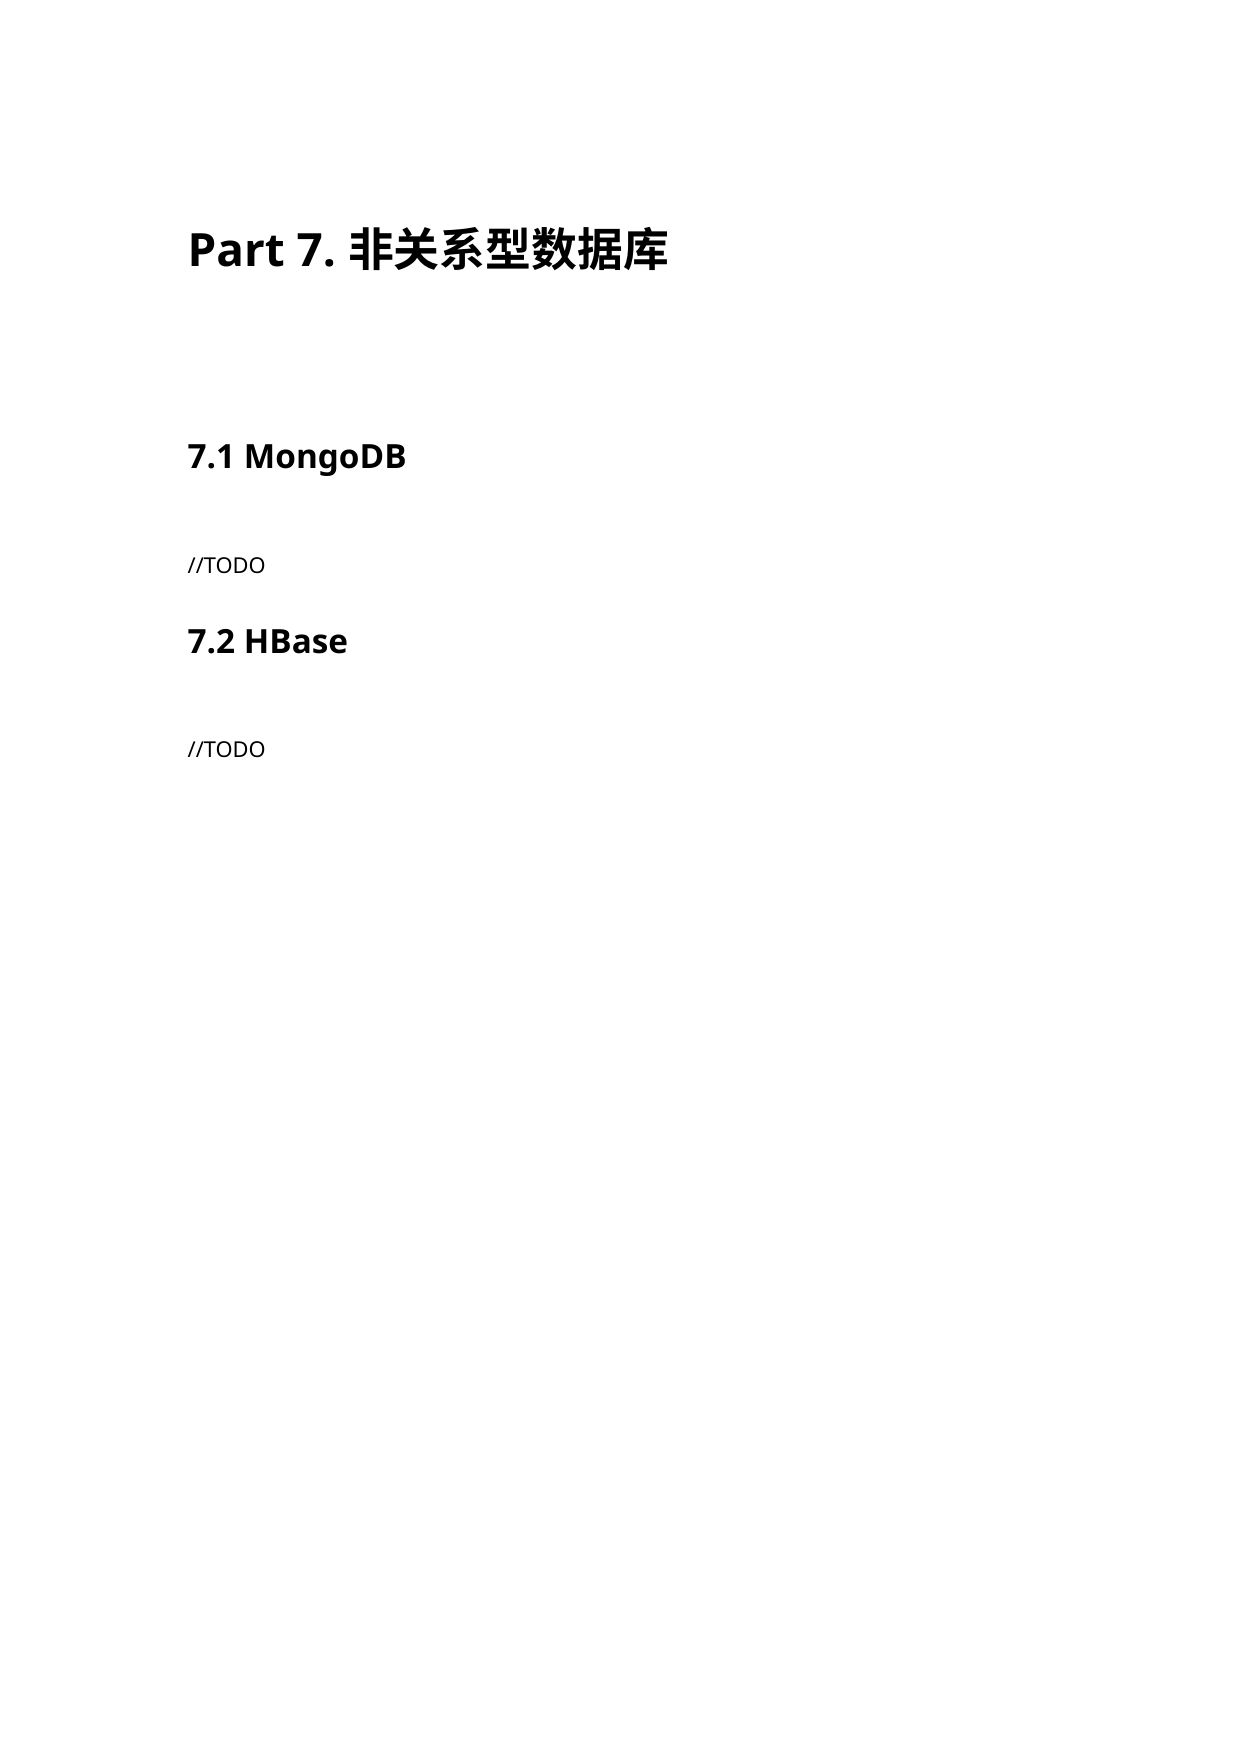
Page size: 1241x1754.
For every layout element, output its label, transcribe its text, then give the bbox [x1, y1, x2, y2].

subtitle Part 7. 非关系型数据库 [187, 197, 1053, 295]
text //TODO [187, 548, 1053, 581]
text //TODO [187, 733, 1053, 766]
subtitle 7.2 HBase [187, 608, 1053, 673]
subtitle 7.1 MongoDB [187, 423, 1053, 488]
